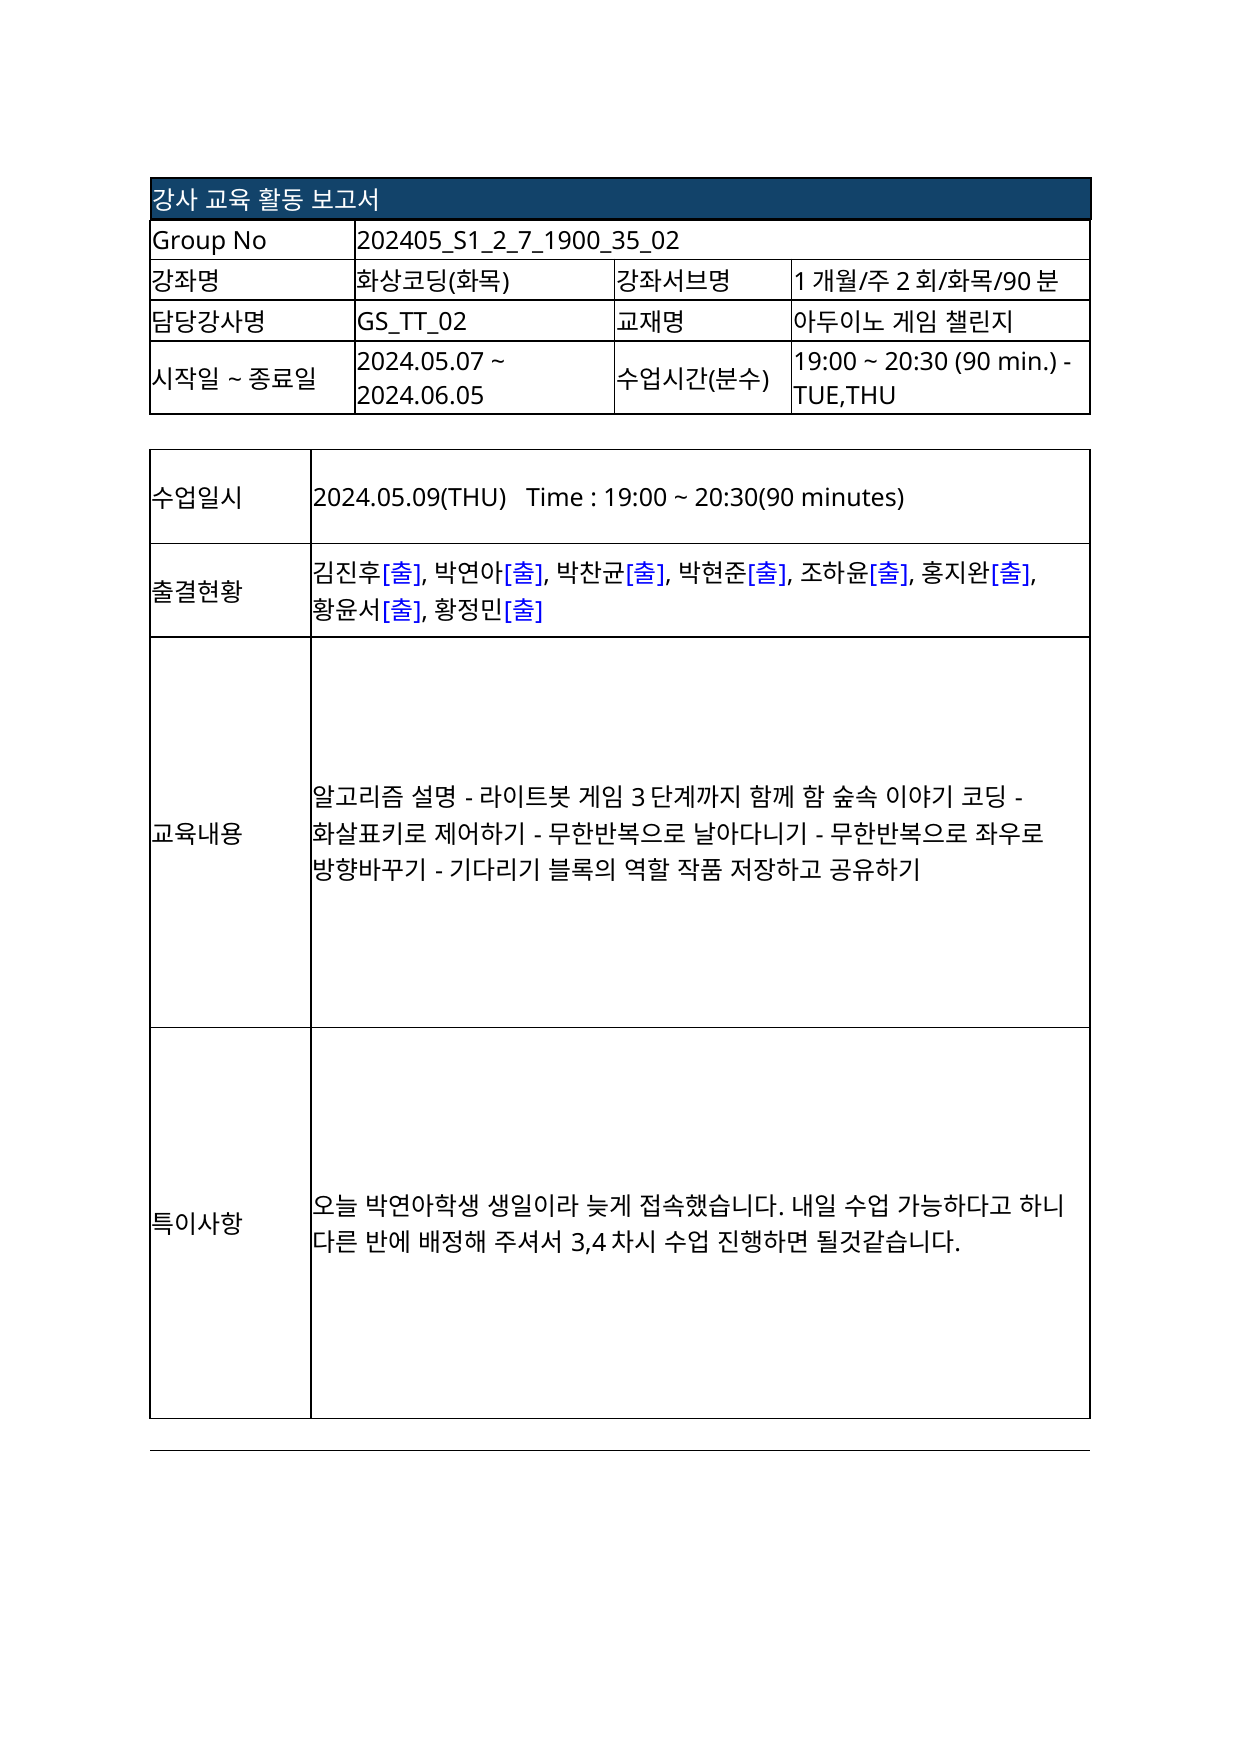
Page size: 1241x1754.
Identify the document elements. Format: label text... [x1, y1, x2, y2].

table_cell 1개월/주2회/화목/90분 [792, 260, 1089, 299]
table_cell GS_TT_02 [356, 301, 614, 340]
table_header 202405_S1_2_7_1900_35_02 [356, 221, 1089, 258]
table_cell 특이사항 [151, 1028, 310, 1417]
table_cell 아두이노 게임 챌린지 [792, 301, 1089, 340]
table_cell 오늘 박연아학생 생일이라 늦게 접속했습니다. 내일 수업 가능하다고 하니 다른 반에 배정해 주셔서 3,4차시 수업 진행하면 될것같습니다. [312, 1028, 1089, 1417]
table_header Group No [151, 221, 354, 258]
table_cell 교육내용 [151, 638, 310, 1027]
table_cell 담당강사명 [151, 301, 354, 340]
table_cell 화상코딩(화목) [356, 260, 614, 299]
table_cell 시작일 ~ 종료일 [151, 342, 354, 413]
table_cell 알고리즘 설명 - 라이트봇 게임 3단계까지 함께 함 숲속 이야기 코딩 - 화살표키로 제어하기 - 무한반복으로 날아다니기 - 무한반복으로 좌우로 방향바꾸기 - 기다리기 블록의 역할 작품 저장하고 공유하기 [312, 638, 1089, 1027]
table_cell 김진후[출], 박연아[출], 박찬균[출], 박현준[출], 조하윤[출], 홍지완[출], 황윤서[출], 황정민[출] [312, 544, 1089, 636]
table_cell 2024.05.07 ~ 2024.06.05 [356, 342, 614, 413]
table_cell 출결현황 [151, 544, 310, 636]
table_header 강사 교육 활동 보고서 [152, 179, 1090, 218]
table_cell 강좌명 [151, 260, 354, 299]
table_cell 교재명 [615, 301, 791, 340]
table_header 2024.05.09(THU) Time : 19:00 ~ 20:30(90 minutes) [312, 450, 1089, 542]
table_cell 수업시간(분수) [615, 342, 791, 413]
table_cell 강좌서브명 [615, 260, 791, 299]
table_header 수업일시 [151, 450, 310, 542]
table_cell 19:00 ~ 20:30 (90 min.) - TUE,THU [792, 342, 1089, 413]
